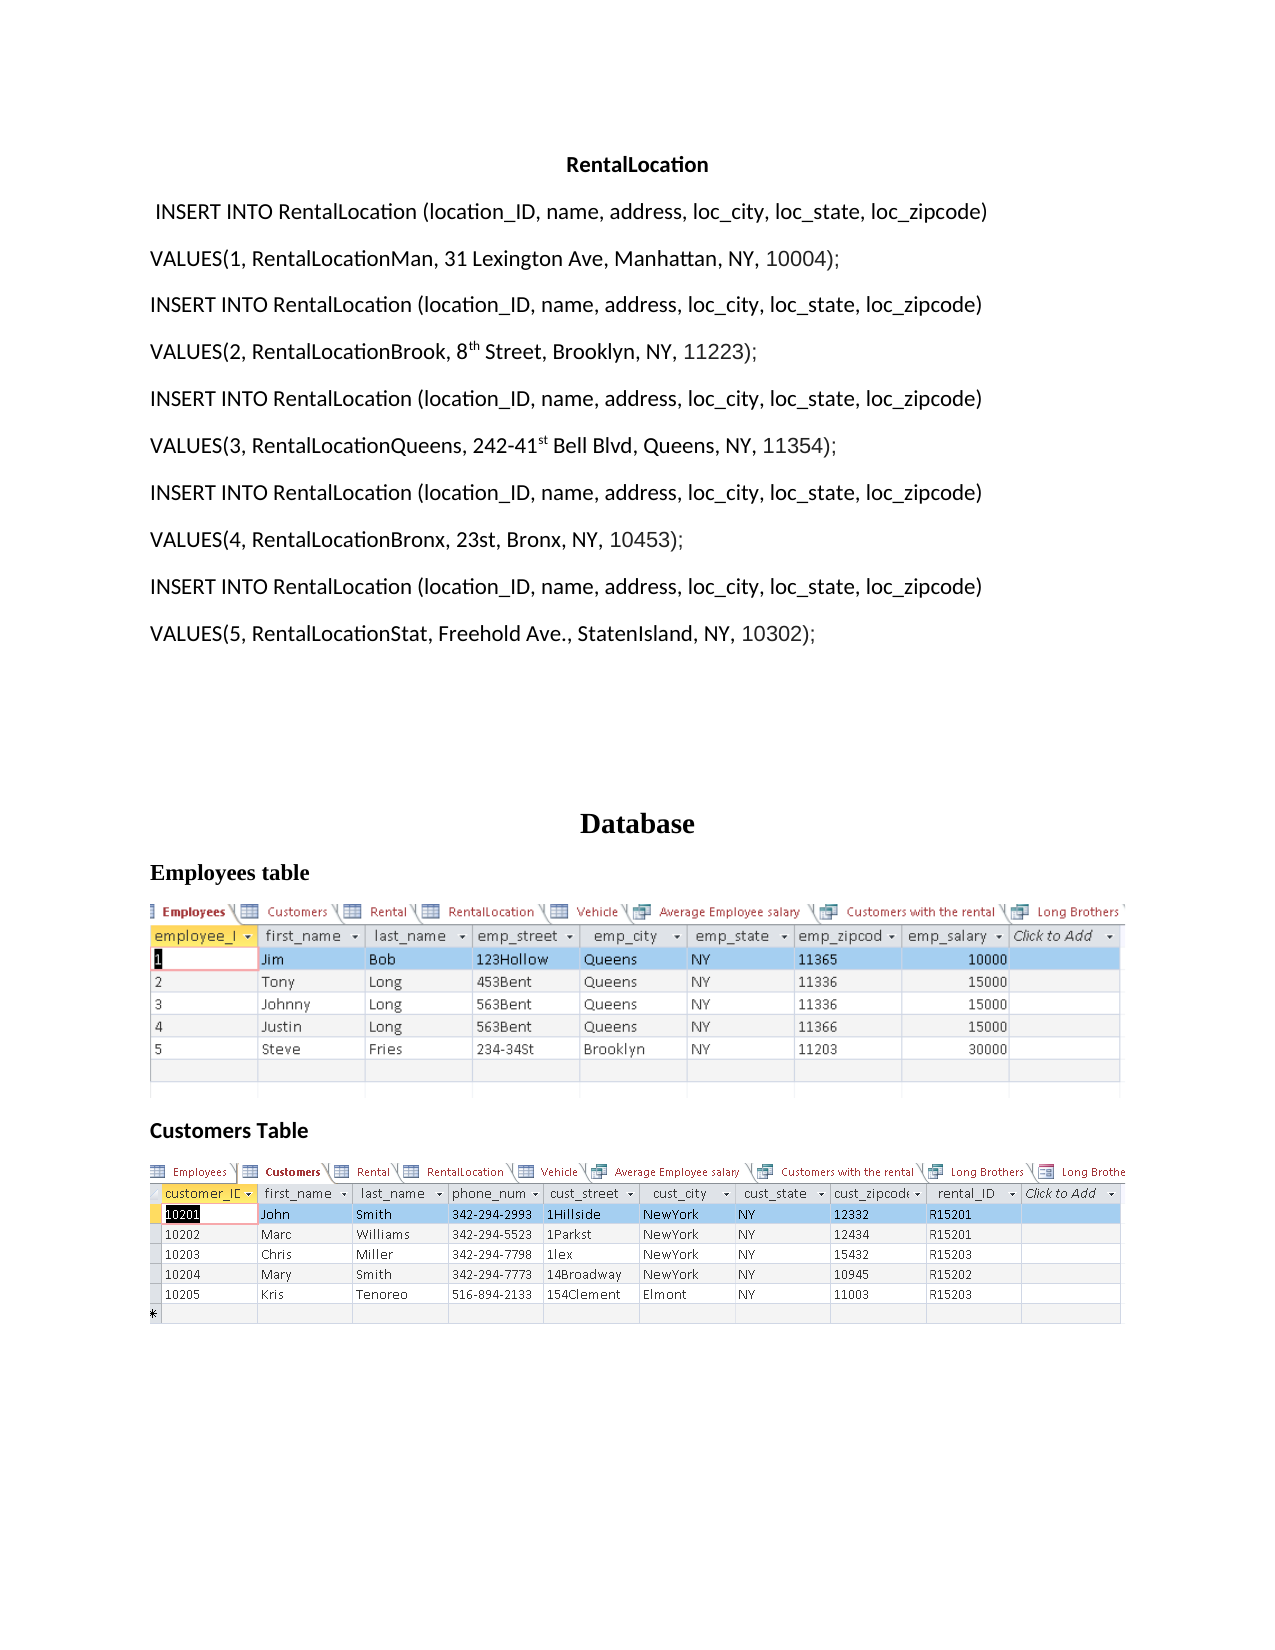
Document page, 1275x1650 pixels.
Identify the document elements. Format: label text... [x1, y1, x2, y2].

text VALUES(1, RentalLocationMan, 31 Lexington Ave, Manhattan, NY, 10004); [150, 244, 1125, 272]
text VALUES(2, RentalLocationBrook, 8th Street, Brooklyn, NY, 11223); [150, 337, 1125, 366]
text Employees table [150, 859, 1125, 885]
text INSERT INTO RentalLocation (location_ID, name, address, loc_city, loc_state, loc_zipcode) [150, 572, 1125, 600]
text INSERT INTO RentalLocation (location_ID, name, address, loc_city, loc_state, loc_zipcode) [150, 197, 1125, 225]
picture [150, 1163, 1125, 1324]
text VALUES(5, RentalLocationStat, Freehold Ave., StatenIsland, NY, 10302); [150, 619, 1125, 647]
text VALUES(3, RentalLocationQueens, 242-41st Bell Blvd, Queens, NY, 11354); [150, 431, 1125, 459]
text INSERT INTO RentalLocation (location_ID, name, address, loc_city, loc_state, loc_zipcode) [150, 384, 1125, 412]
picture [150, 904, 1125, 1098]
text VALUES(4, RentalLocationBronx, 23st, Bronx, NY, 10453); [150, 525, 1125, 553]
text RentalLocation [150, 150, 1125, 178]
text Database [150, 806, 1125, 840]
text Customers Table [150, 1116, 1125, 1144]
text INSERT INTO RentalLocation (location_ID, name, address, loc_city, loc_state, loc_zipcode) [150, 478, 1125, 506]
text INSERT INTO RentalLocation (location_ID, name, address, loc_city, loc_state, loc_zipcode) [150, 291, 1125, 319]
